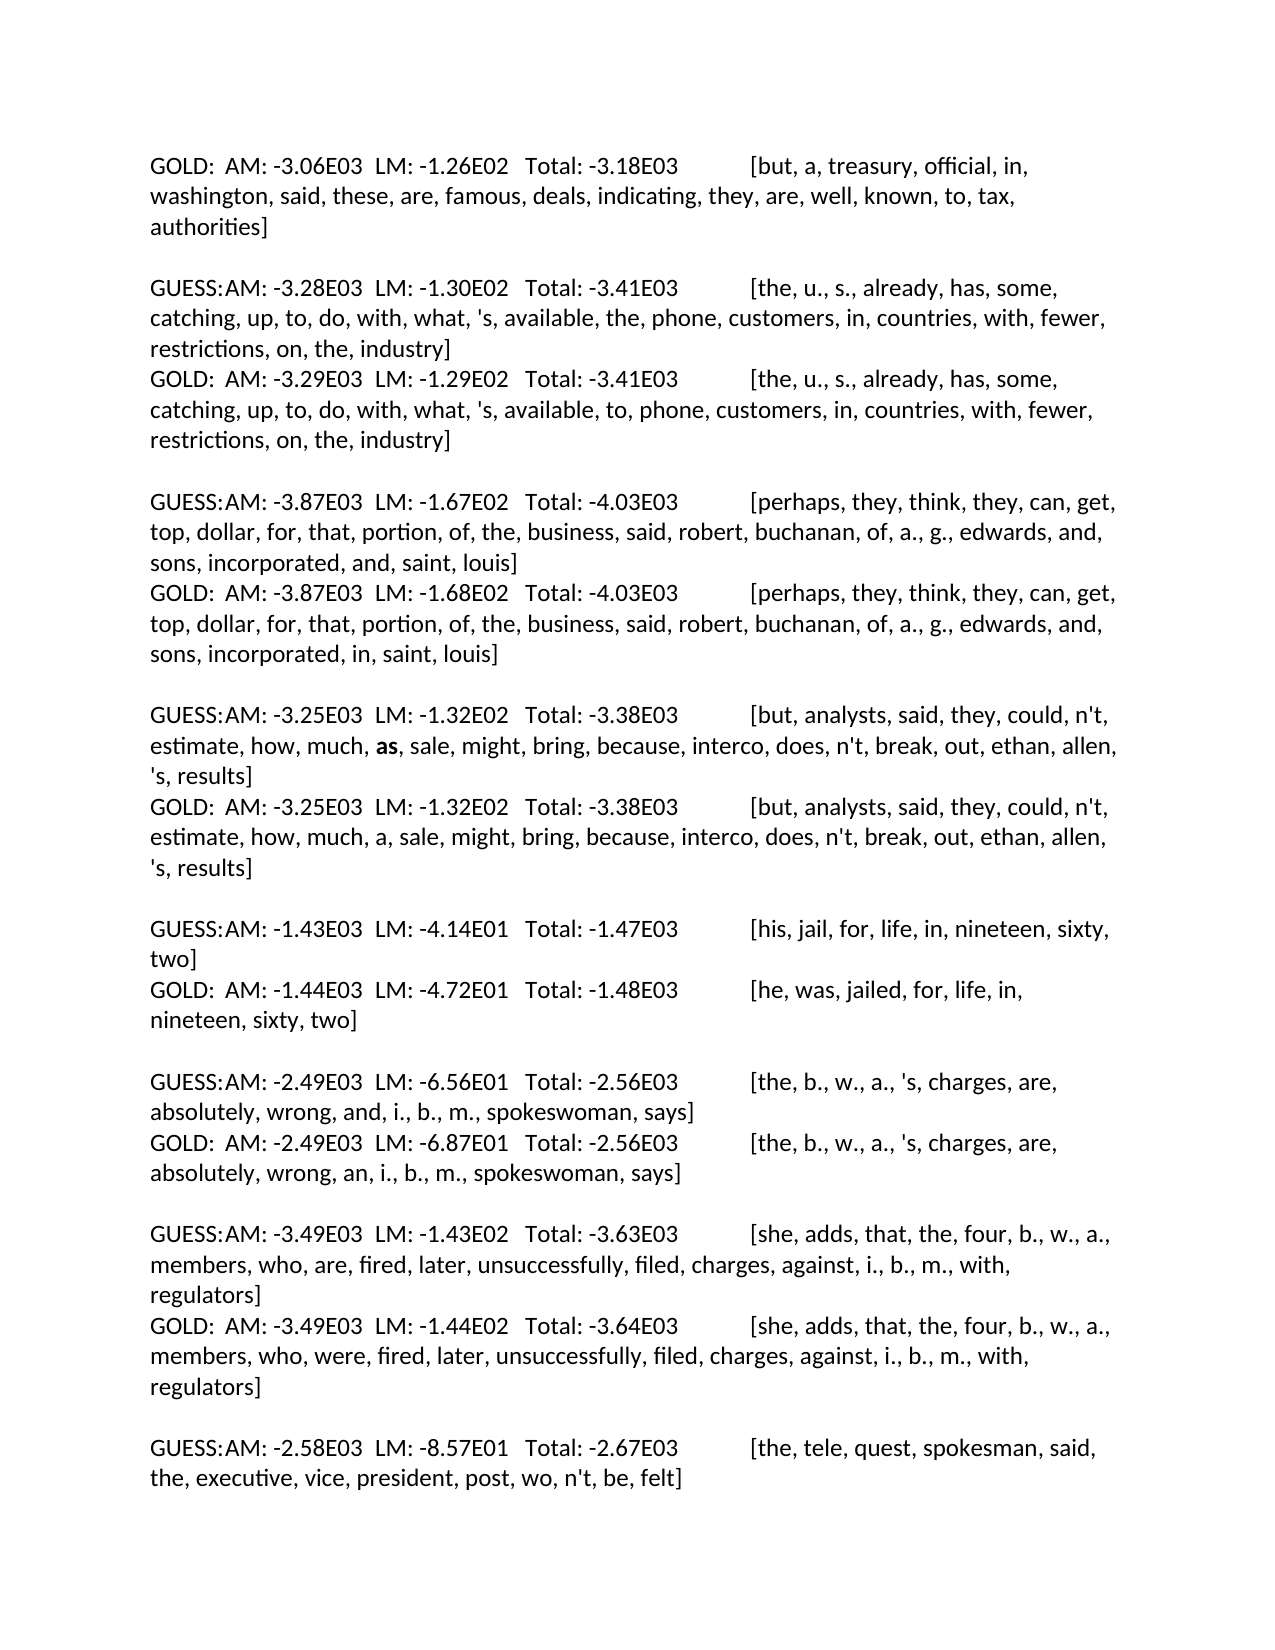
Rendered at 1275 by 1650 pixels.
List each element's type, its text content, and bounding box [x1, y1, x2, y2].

text GOLD: AM: -2.49E03 LM: -6.87E01 Total: -2.56E03 [the, b., w., a., 's, charges, are, absolutely, wrong, an, i., b., m., spokeswoman, says] [150, 1127, 1125, 1188]
text GOLD: AM: -3.87E03 LM: -1.68E02 Total: -4.03E03 [perhaps, they, think, they, can, get, top, dollar, for, that, portion, of, the, business, said, robert, buchanan, of, a., g., edwards, and, sons, incorporated, in, saint, louis] [150, 577, 1125, 669]
text GUESS: AM: -2.58E03 LM: -8.57E01 Total: -2.67E03 [the, tele, quest, spokesman, said, the, executive, vice, president, post, wo, n't, be, felt] [150, 1432, 1125, 1493]
text GOLD: AM: -1.44E03 LM: -4.72E01 Total: -1.48E03 [he, was, jailed, for, life, in, nineteen, sixty, two] [150, 974, 1125, 1035]
text GUESS: AM: -3.87E03 LM: -1.67E02 Total: -4.03E03 [perhaps, they, think, they, can, get, top, dollar, for, that, portion, of, the, business, said, robert, buchanan, of, a., g., edwards, and, sons, incorporated, and, saint, louis] [150, 486, 1125, 577]
text GUESS: AM: -3.49E03 LM: -1.43E02 Total: -3.63E03 [she, adds, that, the, four, b., w., a., members, who, are, fired, later, unsuccessfully, filed, charges, against, i., b., m., with, regulators] [150, 1218, 1125, 1310]
text GOLD: AM: -3.06E03 LM: -1.26E02 Total: -3.18E03 [but, a, treasury, official, in, washington, said, these, are, famous, deals, indicating, they, are, well, known, to, tax, authorities] [150, 150, 1125, 242]
text GUESS: AM: -1.43E03 LM: -4.14E01 Total: -1.47E03 [his, jail, for, life, in, nineteen, sixty, two] [150, 913, 1125, 974]
text GUESS: AM: -2.49E03 LM: -6.56E01 Total: -2.56E03 [the, b., w., a., 's, charges, are, absolutely, wrong, and, i., b., m., spokeswoman, says] [150, 1066, 1125, 1127]
text GUESS: AM: -3.28E03 LM: -1.30E02 Total: -3.41E03 [the, u., s., already, has, some, catching, up, to, do, with, what, 's, available, the, phone, customers, in, countries, with, fewer, restrictions, on, the, industry] [150, 272, 1125, 364]
text GUESS: AM: -3.25E03 LM: -1.32E02 Total: -3.38E03 [but, analysts, said, they, could, n't, estimate, how, much, as, sale, might, bring, because, interco, does, n't, break, out, ethan, allen, 's, results] [150, 699, 1125, 791]
text GOLD: AM: -3.29E03 LM: -1.29E02 Total: -3.41E03 [the, u., s., already, has, some, catching, up, to, do, with, what, 's, available, to, phone, customers, in, countries, with, fewer, restrictions, on, the, industry] [150, 364, 1125, 455]
text GOLD: AM: -3.49E03 LM: -1.44E02 Total: -3.64E03 [she, adds, that, the, four, b., w., a., members, who, were, fired, later, unsuccessfully, filed, charges, against, i., b., m., with, regulators] [150, 1310, 1125, 1401]
text GOLD: AM: -3.25E03 LM: -1.32E02 Total: -3.38E03 [but, analysts, said, they, could, n't, estimate, how, much, a, sale, might, bring, because, interco, does, n't, break, out, ethan, allen, 's, results] [150, 791, 1125, 882]
